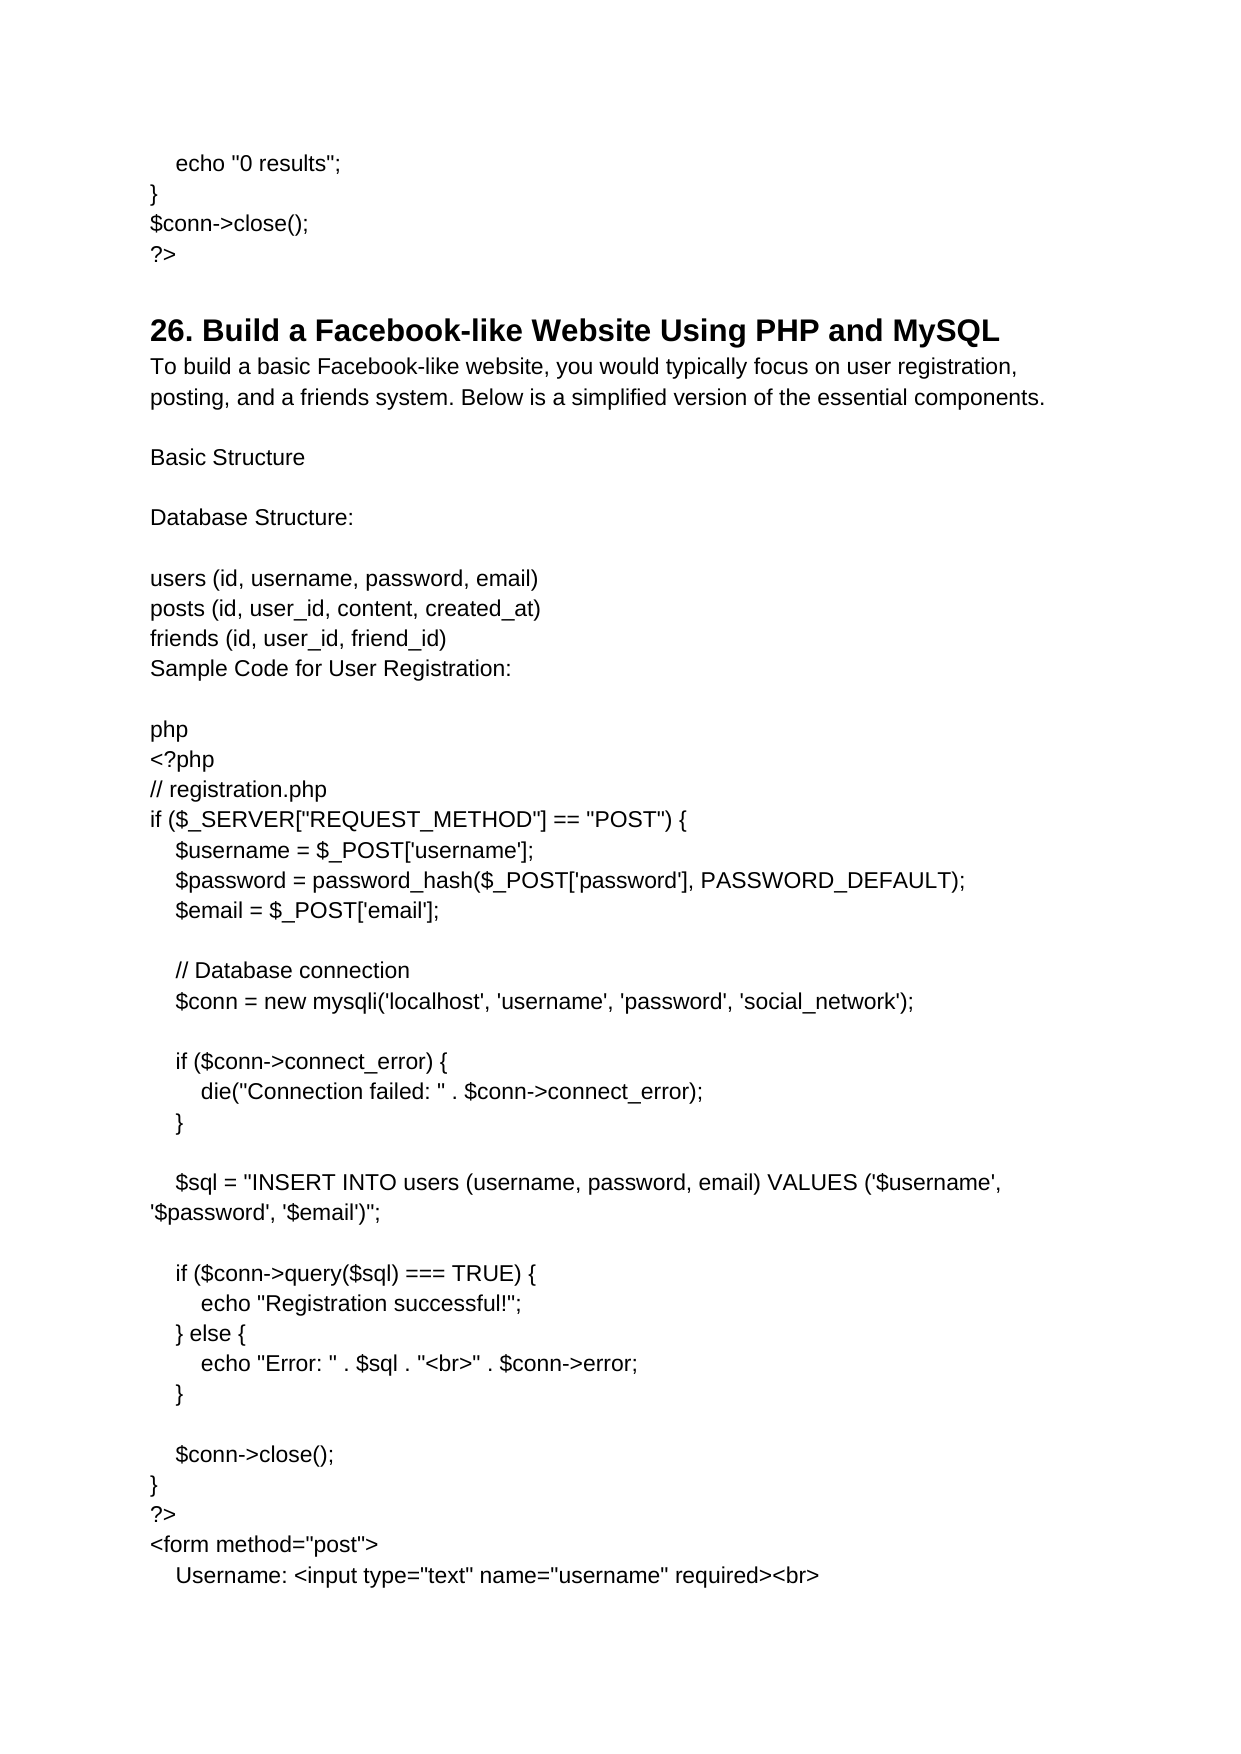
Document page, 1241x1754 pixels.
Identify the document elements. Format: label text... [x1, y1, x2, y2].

text $password = password_hash($_POST['password'], PASSWORD_DEFAULT); [150, 867, 1090, 893]
text php [150, 716, 1090, 742]
text Database Structure: [150, 504, 1090, 531]
text echo "0 results"; [150, 150, 1090, 176]
text if ($conn->query($sql) === TRUE) { [150, 1259, 1090, 1286]
text } [150, 1380, 1090, 1407]
text Username: <input type="text" name="username" required><br> [150, 1562, 1090, 1588]
text } [150, 180, 1090, 207]
text echo "Registration successful!"; [150, 1290, 1090, 1316]
text if ($conn->connect_error) { [150, 1048, 1090, 1074]
text Sample Code for User Registration: [150, 655, 1090, 682]
text $sql = "INSERT INTO users (username, password, email) VALUES ('$username', '$password', '$email')"; [150, 1169, 1090, 1226]
text } else { [150, 1320, 1090, 1346]
text } [150, 1471, 1090, 1497]
text users (id, username, password, email) [150, 565, 1090, 591]
text die("Connection failed: " . $conn->connect_error); [150, 1078, 1090, 1105]
text friends (id, user_id, friend_id) [150, 625, 1090, 652]
text echo "Error: " . $sql . "<br>" . $conn->error; [150, 1350, 1090, 1377]
text // registration.php [150, 776, 1090, 803]
text if ($_SERVER["REQUEST_METHOD"] == "POST") { [150, 806, 1090, 833]
text $username = $_POST['username']; [150, 837, 1090, 863]
text <?php [150, 746, 1090, 772]
text $conn->close(); [150, 210, 1090, 237]
text ?> [150, 241, 1090, 267]
text 26. Build a Facebook-like Website Using PHP and MySQL [150, 312, 1090, 348]
text // Database connection [150, 957, 1090, 984]
text posts (id, user_id, content, created_at) [150, 595, 1090, 621]
text $conn = new mysqli('localhost', 'username', 'password', 'social_network'); [150, 988, 1090, 1014]
text Basic Structure [150, 444, 1090, 470]
text } [150, 1108, 1090, 1135]
text $conn->close(); [150, 1441, 1090, 1467]
text $email = $_POST['email']; [150, 897, 1090, 923]
text <form method="post"> [150, 1531, 1090, 1558]
text ?> [150, 1501, 1090, 1528]
text To build a basic Facebook-like website, you would typically focus on user registration, posting, and a friends system. Below is a simplified version of the essential components. [150, 353, 1090, 410]
